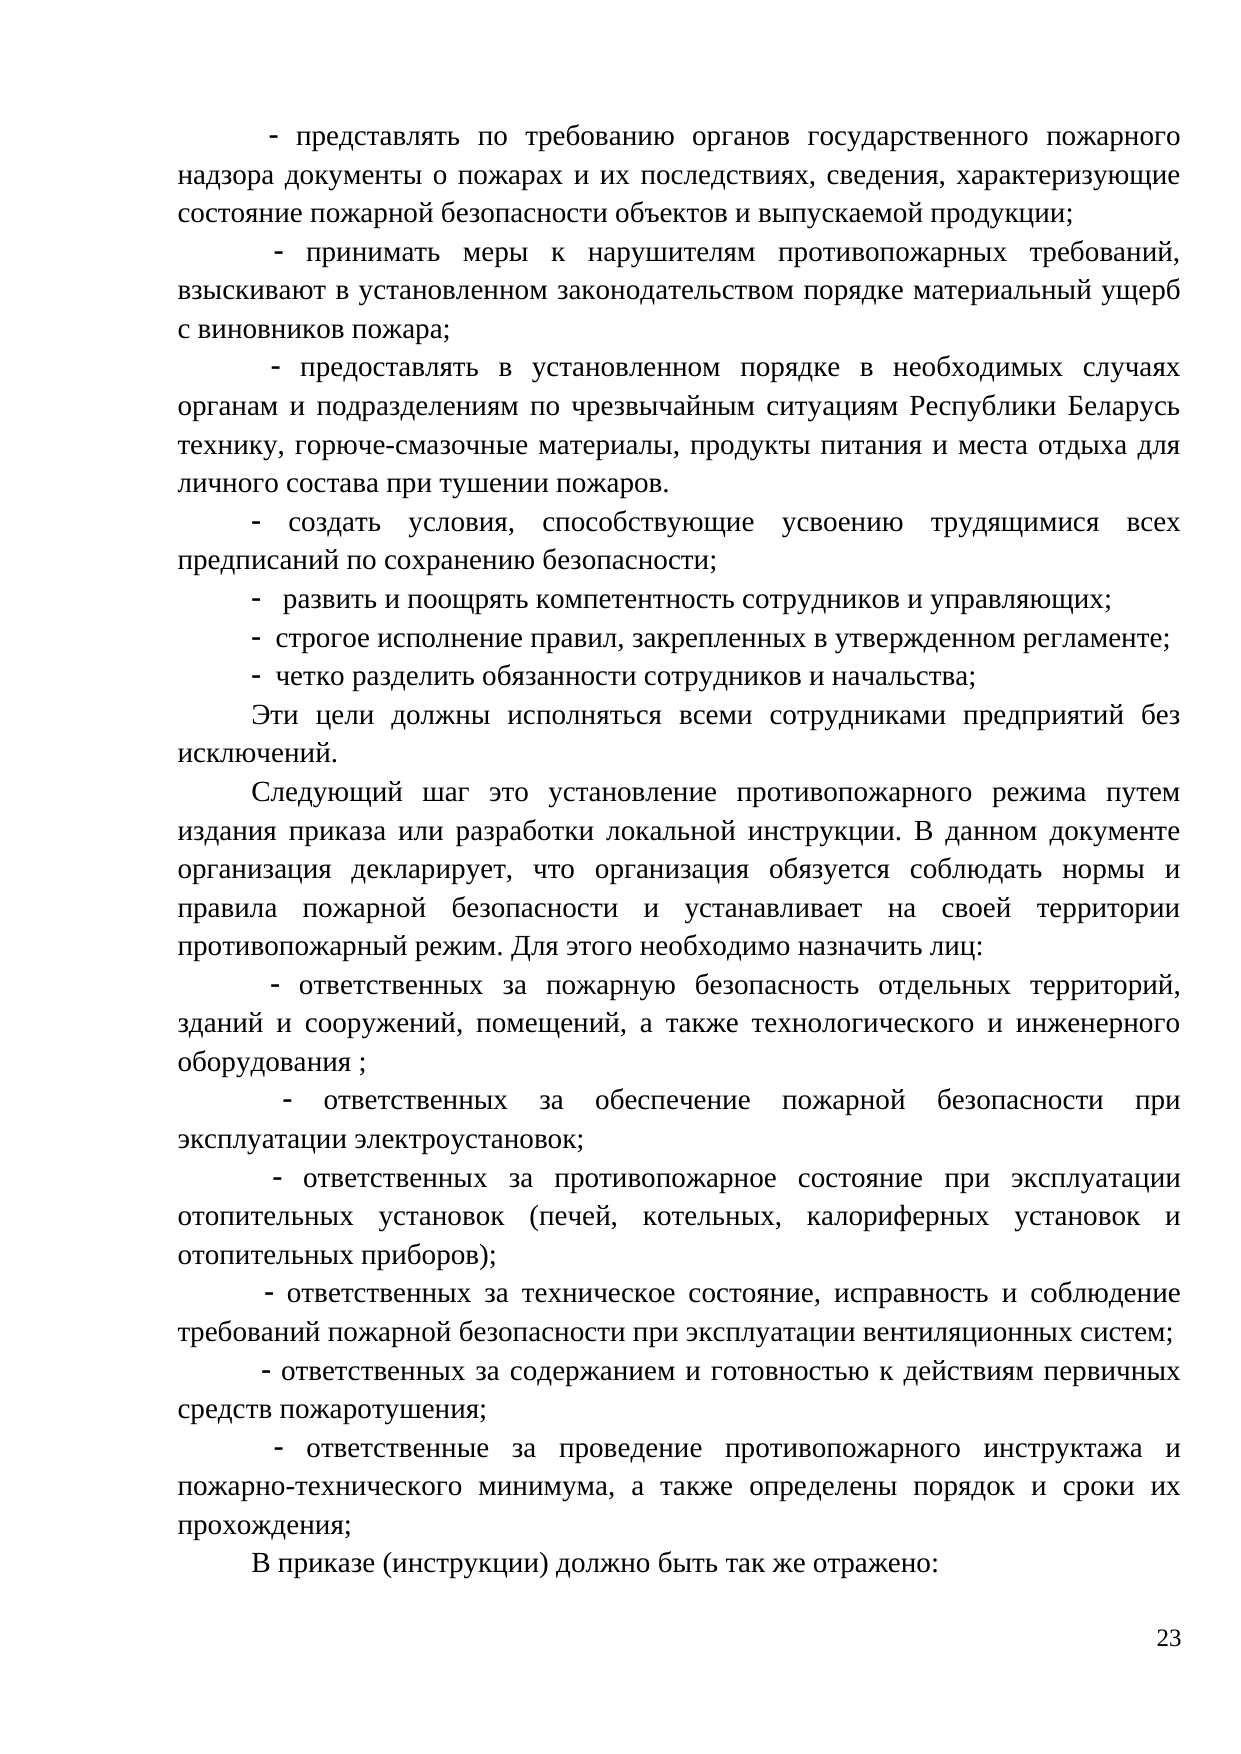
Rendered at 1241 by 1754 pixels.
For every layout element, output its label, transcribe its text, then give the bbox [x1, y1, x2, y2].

text ответственных за содержанием и готовностью к действиям первичных средств пожаротушения; [177, 1353, 1181, 1425]
list развить и поощрять компетентность сотрудников и управляющих; [177, 581, 1181, 615]
list строгое исполнение правил, закрепленных в утвержденном регламенте; [177, 620, 1181, 653]
list создать условия, способствующие усвоению трудящимися всех предписаний по сохранению безопасности; [177, 504, 1181, 576]
text предоставлять в установленном порядке в необходимых случаях органам и подразделениям по чрезвычайным ситуациям Республики Беларусь технику, горюче-смазочные материалы, продукты питания и места отдыха для личного состава при тушении пожаров. [177, 349, 1181, 499]
text ответственные за проведение противопожарного инструктажа и пожарно-технического минимума, а также определены порядок и сроки их прохождения; [177, 1430, 1181, 1541]
text ответственных за противопожарное состояние при эксплуатации отопительных установок (печей, котельных, калориферных установок и отопительных приборов); [177, 1160, 1181, 1270]
text Эти цели должны исполняться всеми сотрудниками предприятий без исключений. [177, 697, 1181, 769]
text ответственных за пожарную безопасность отдельных территорий, зданий и сооружений, помещений, а также технологического и инженерного оборудования ; [177, 967, 1181, 1077]
text ответственных за техническое состояние, исправность и соблюдение требований пожарной безопасности при эксплуатации вентиляционных систем; [177, 1275, 1181, 1348]
text принимать меры к нарушителям противопожарных требований, взыскивают в установленном законодательством порядке материальный ущерб с виновников пожара; [177, 234, 1181, 344]
list четко разделить обязанности сотрудников и начальства; [177, 658, 1181, 692]
text ответственных за обеспечение пожарной безопасности при эксплуатации электроустановок; [177, 1082, 1181, 1155]
text В приказе (инструкции) должно быть так же отражено: [177, 1546, 1181, 1579]
text представлять по требованию органов государственного пожарного надзора документы о пожарах и их последствиях, сведения, характеризующие состояние пожарной безопасности объектов и выпускаемой продукции; [177, 118, 1181, 229]
text Следующий шаг это установление противопожарного режима путем издания приказа или разработки локальной инструкции. В данном документе организация декларирует, что организация обязуется соблюдать нормы и правила пожарной безопасности и устанавливает на своей территории противопожарный режим. Для этого необходимо назначить лиц: [177, 774, 1181, 962]
